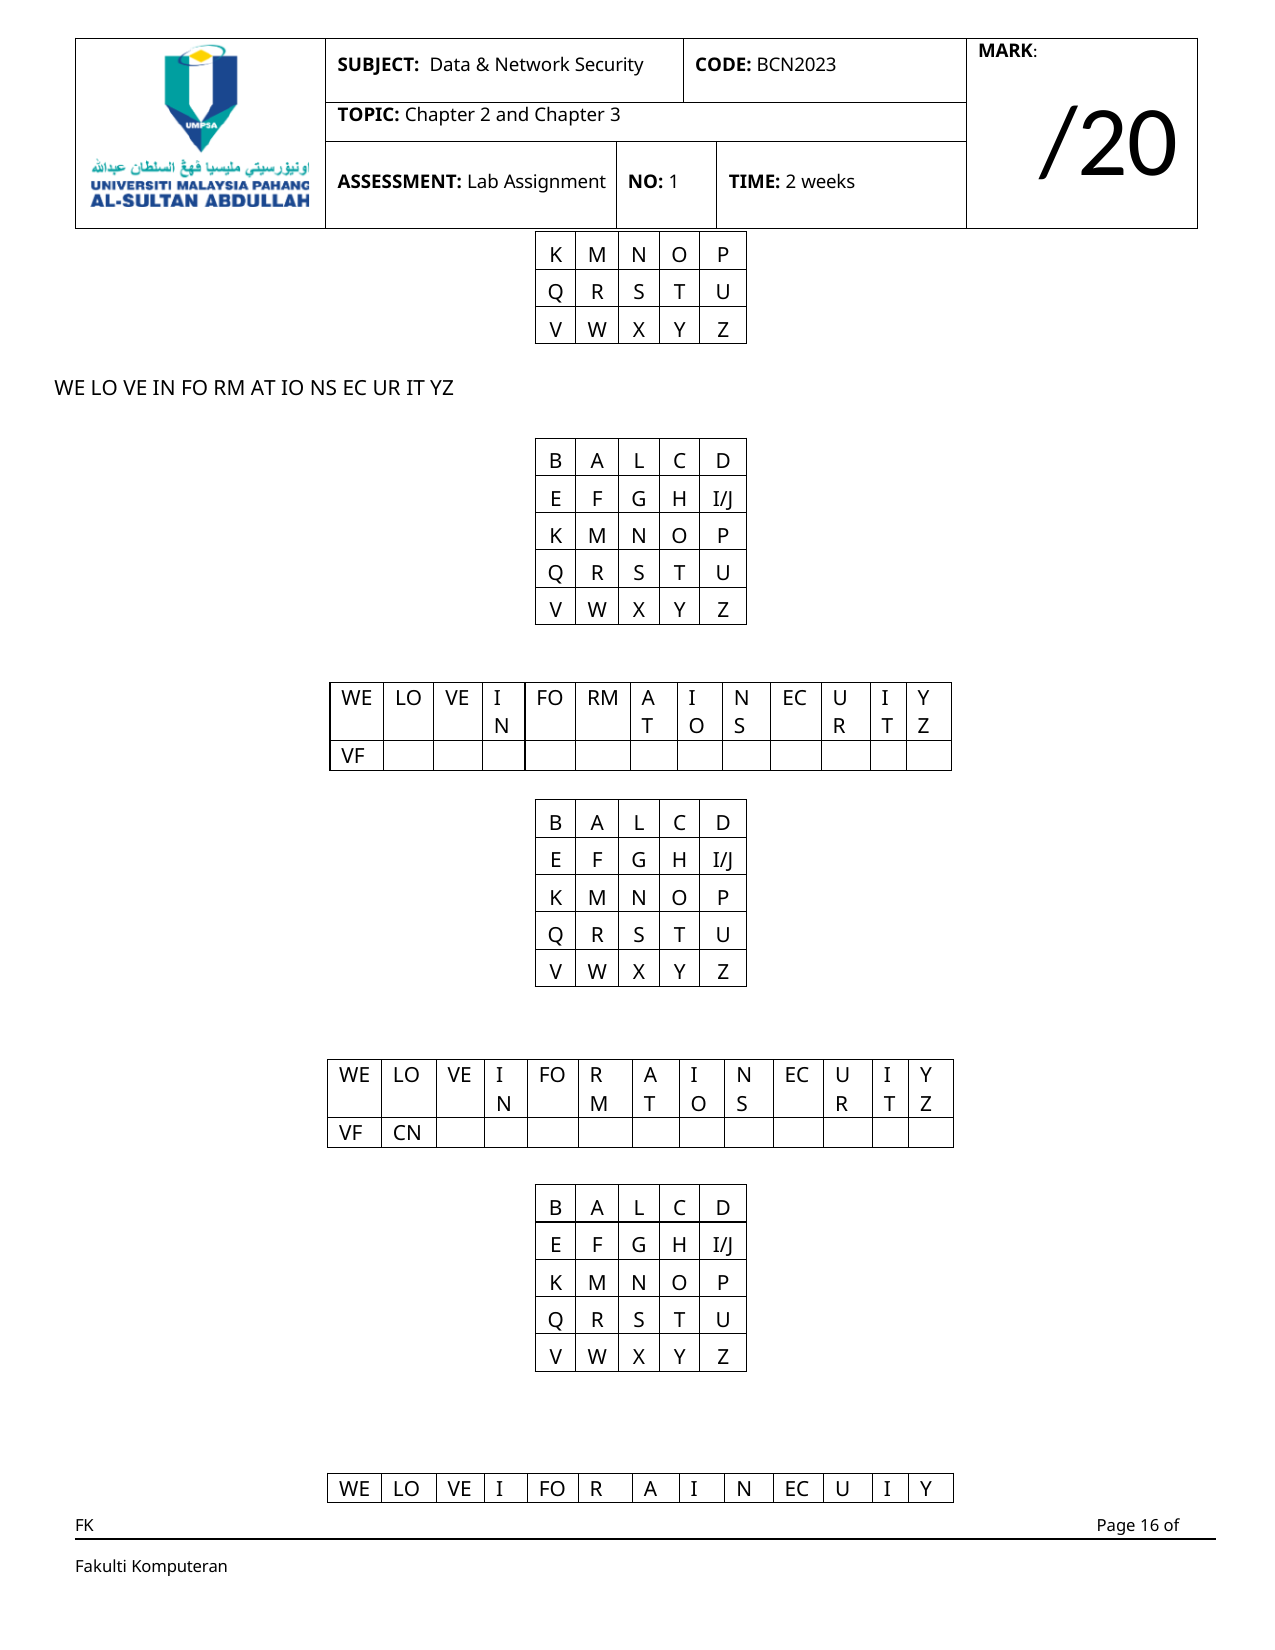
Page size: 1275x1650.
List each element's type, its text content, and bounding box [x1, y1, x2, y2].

table_header C [660, 439, 699, 475]
table_cell R [576, 270, 618, 306]
table_cell [822, 741, 870, 770]
table_header IT [873, 1060, 908, 1117]
table_cell E [536, 476, 575, 512]
table_cell S [619, 1297, 659, 1333]
table_header L [619, 800, 659, 837]
text WE LO VE IN FO RM AT IO NS EC UR IT YZ [54, 373, 1227, 401]
table_cell M [576, 513, 618, 549]
table_header A [576, 1185, 618, 1221]
table_cell [483, 741, 524, 770]
table_cell U [700, 270, 746, 306]
table_cell F [576, 1223, 618, 1259]
table_header WE [331, 683, 383, 740]
table_cell X [619, 307, 659, 343]
table_cell E [536, 838, 575, 874]
table_cell I/J [700, 838, 746, 874]
table_cell T [660, 270, 699, 306]
table_cell [434, 741, 482, 770]
table_header WE [328, 1474, 381, 1502]
table_header NS [725, 1060, 773, 1117]
table_cell VF [331, 741, 383, 770]
table_cell M [576, 875, 618, 911]
table_header FO [528, 1060, 578, 1117]
table_cell H [660, 838, 699, 874]
table_cell [771, 741, 821, 770]
table_cell K [536, 513, 575, 549]
table_cell [678, 741, 722, 770]
table_cell U [700, 550, 746, 587]
table_header D [700, 1185, 746, 1221]
table_cell G [619, 838, 659, 874]
table_cell Q [536, 1297, 575, 1333]
table_header RM [579, 1060, 632, 1117]
table_cell W [576, 588, 618, 624]
table_header LO [384, 683, 433, 740]
table_cell Q [536, 270, 575, 306]
table_header AT [633, 1060, 679, 1117]
table_cell X [619, 950, 659, 986]
table_header LO [382, 1060, 436, 1117]
table_cell [873, 1118, 908, 1147]
table_cell H [660, 476, 699, 512]
table_cell Z [700, 1334, 746, 1371]
table_cell Y [660, 1334, 699, 1371]
table_cell M [576, 1260, 618, 1296]
table_cell M [576, 232, 618, 268]
table_cell [576, 741, 630, 770]
table_cell G [619, 476, 659, 512]
table_cell T [660, 912, 699, 948]
table_cell [384, 741, 433, 770]
table_cell Y [660, 950, 699, 986]
table_cell Q [536, 912, 575, 948]
table_header UR [824, 1474, 872, 1502]
table_cell Z [700, 588, 746, 624]
table_cell G [619, 1223, 659, 1259]
table_cell [774, 1118, 823, 1147]
table_cell S [619, 270, 659, 306]
table_cell H [660, 1223, 699, 1259]
table_cell W [576, 307, 618, 343]
table_cell X [619, 588, 659, 624]
table_cell K [536, 875, 575, 911]
table_cell P [700, 513, 746, 549]
table_cell [723, 741, 770, 770]
table_header NS [723, 683, 770, 740]
table_header AT [631, 683, 677, 740]
table_cell X [619, 1334, 659, 1371]
table_cell Z [700, 950, 746, 986]
table_header LO [382, 1474, 436, 1502]
table_header WE [328, 1060, 381, 1117]
table_cell R [576, 550, 618, 587]
table_cell P [700, 232, 746, 268]
table_cell P [700, 1260, 746, 1296]
table_header NS [725, 1474, 773, 1502]
table_cell O [660, 513, 699, 549]
table_cell [526, 741, 575, 770]
table_header IT [873, 1474, 908, 1502]
table_cell K [536, 1260, 575, 1296]
table_cell [528, 1118, 578, 1147]
table_header IN [483, 683, 524, 740]
table_cell V [536, 307, 575, 343]
table_cell N [619, 875, 659, 911]
table_cell Y [660, 588, 699, 624]
table_header UR [822, 683, 870, 740]
table_header IN [485, 1060, 527, 1117]
table_cell [485, 1118, 527, 1147]
table_cell Y [660, 307, 699, 343]
table_header IT [871, 683, 906, 740]
table_cell [437, 1118, 484, 1147]
table_header IN [485, 1474, 527, 1502]
table_header IO [678, 683, 722, 740]
table_header YZ [907, 683, 951, 740]
table_cell [907, 741, 951, 770]
table_header YZ [909, 1060, 953, 1117]
table_header RM [579, 1474, 632, 1502]
table_header B [536, 439, 575, 475]
table_header IO [680, 1474, 724, 1502]
picture [90, 43, 310, 207]
table_cell F [576, 838, 618, 874]
table_cell [633, 1118, 679, 1147]
table_header D [700, 800, 746, 837]
table_header VE [437, 1474, 484, 1502]
table_header C [660, 800, 699, 837]
table_cell [871, 741, 906, 770]
table_header EC [774, 1060, 823, 1117]
table_cell I/J [700, 476, 746, 512]
table_cell [631, 741, 677, 770]
table_cell U [700, 1297, 746, 1333]
table_header A [576, 800, 618, 837]
table_header IO [680, 1060, 724, 1117]
table_header FO [526, 683, 575, 740]
table_header AT [633, 1474, 679, 1502]
table_header L [619, 439, 659, 475]
table_header EC [771, 683, 821, 740]
table_cell T [660, 1297, 699, 1333]
table_cell T [660, 550, 699, 587]
table_header EC [774, 1474, 823, 1502]
table_header L [619, 1185, 659, 1221]
table_header FO [528, 1474, 578, 1502]
table_cell S [619, 912, 659, 948]
table_cell O [660, 232, 699, 268]
table_cell S [619, 550, 659, 587]
table_header VE [437, 1060, 484, 1117]
table_cell V [536, 1334, 575, 1371]
table_cell CN [382, 1118, 436, 1147]
table_cell V [536, 588, 575, 624]
table_cell Z [700, 307, 746, 343]
table_header D [700, 439, 746, 475]
table_cell R [576, 1297, 618, 1333]
table_cell U [700, 912, 746, 948]
table_cell N [619, 232, 659, 268]
table_cell E [536, 1223, 575, 1259]
table_cell P [700, 875, 746, 911]
table_cell R [576, 912, 618, 948]
table_header C [660, 1185, 699, 1221]
table_cell K [536, 232, 575, 268]
table_cell [725, 1118, 773, 1147]
table_cell [579, 1118, 632, 1147]
table_header VE [434, 683, 482, 740]
table_cell I/J [700, 1223, 746, 1259]
table_header YZ [909, 1474, 953, 1502]
table_cell N [619, 513, 659, 549]
table_cell W [576, 1334, 618, 1371]
table_header A [576, 439, 618, 475]
table_cell [680, 1118, 724, 1147]
table_cell [909, 1118, 953, 1147]
table_cell V [536, 950, 575, 986]
table_header B [536, 1185, 575, 1221]
table_header RM [576, 683, 630, 740]
table_cell [824, 1118, 872, 1147]
table_header UR [824, 1060, 872, 1117]
table_cell F [576, 476, 618, 512]
table_cell Q [536, 550, 575, 587]
table_cell O [660, 875, 699, 911]
table_cell O [660, 1260, 699, 1296]
table_cell VF [328, 1118, 381, 1147]
table_cell W [576, 950, 618, 986]
table_cell N [619, 1260, 659, 1296]
table_header B [536, 800, 575, 837]
